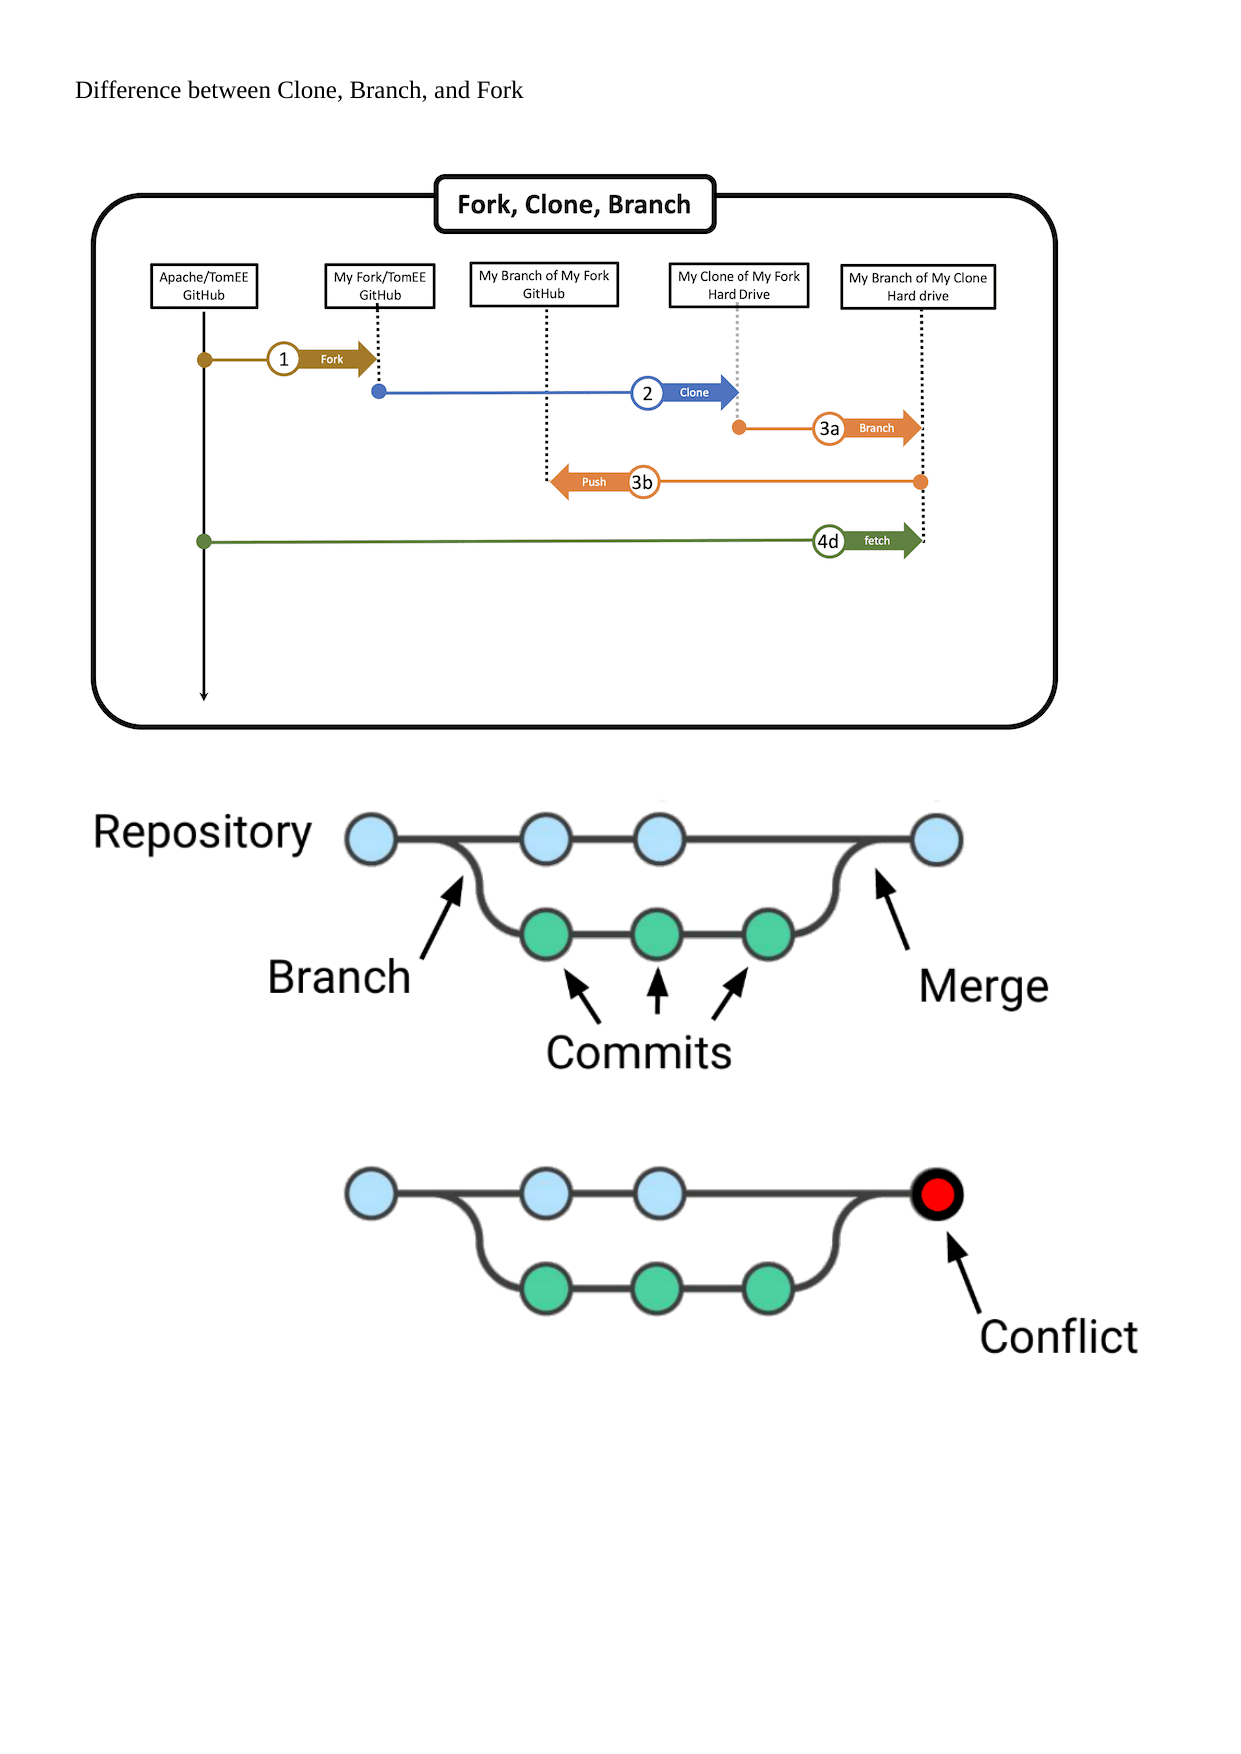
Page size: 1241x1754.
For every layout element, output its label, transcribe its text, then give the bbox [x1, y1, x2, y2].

text Difference between Clone, Branch, and Fork [75, 75, 1165, 104]
picture [75, 790, 1166, 1377]
picture [75, 170, 1072, 732]
